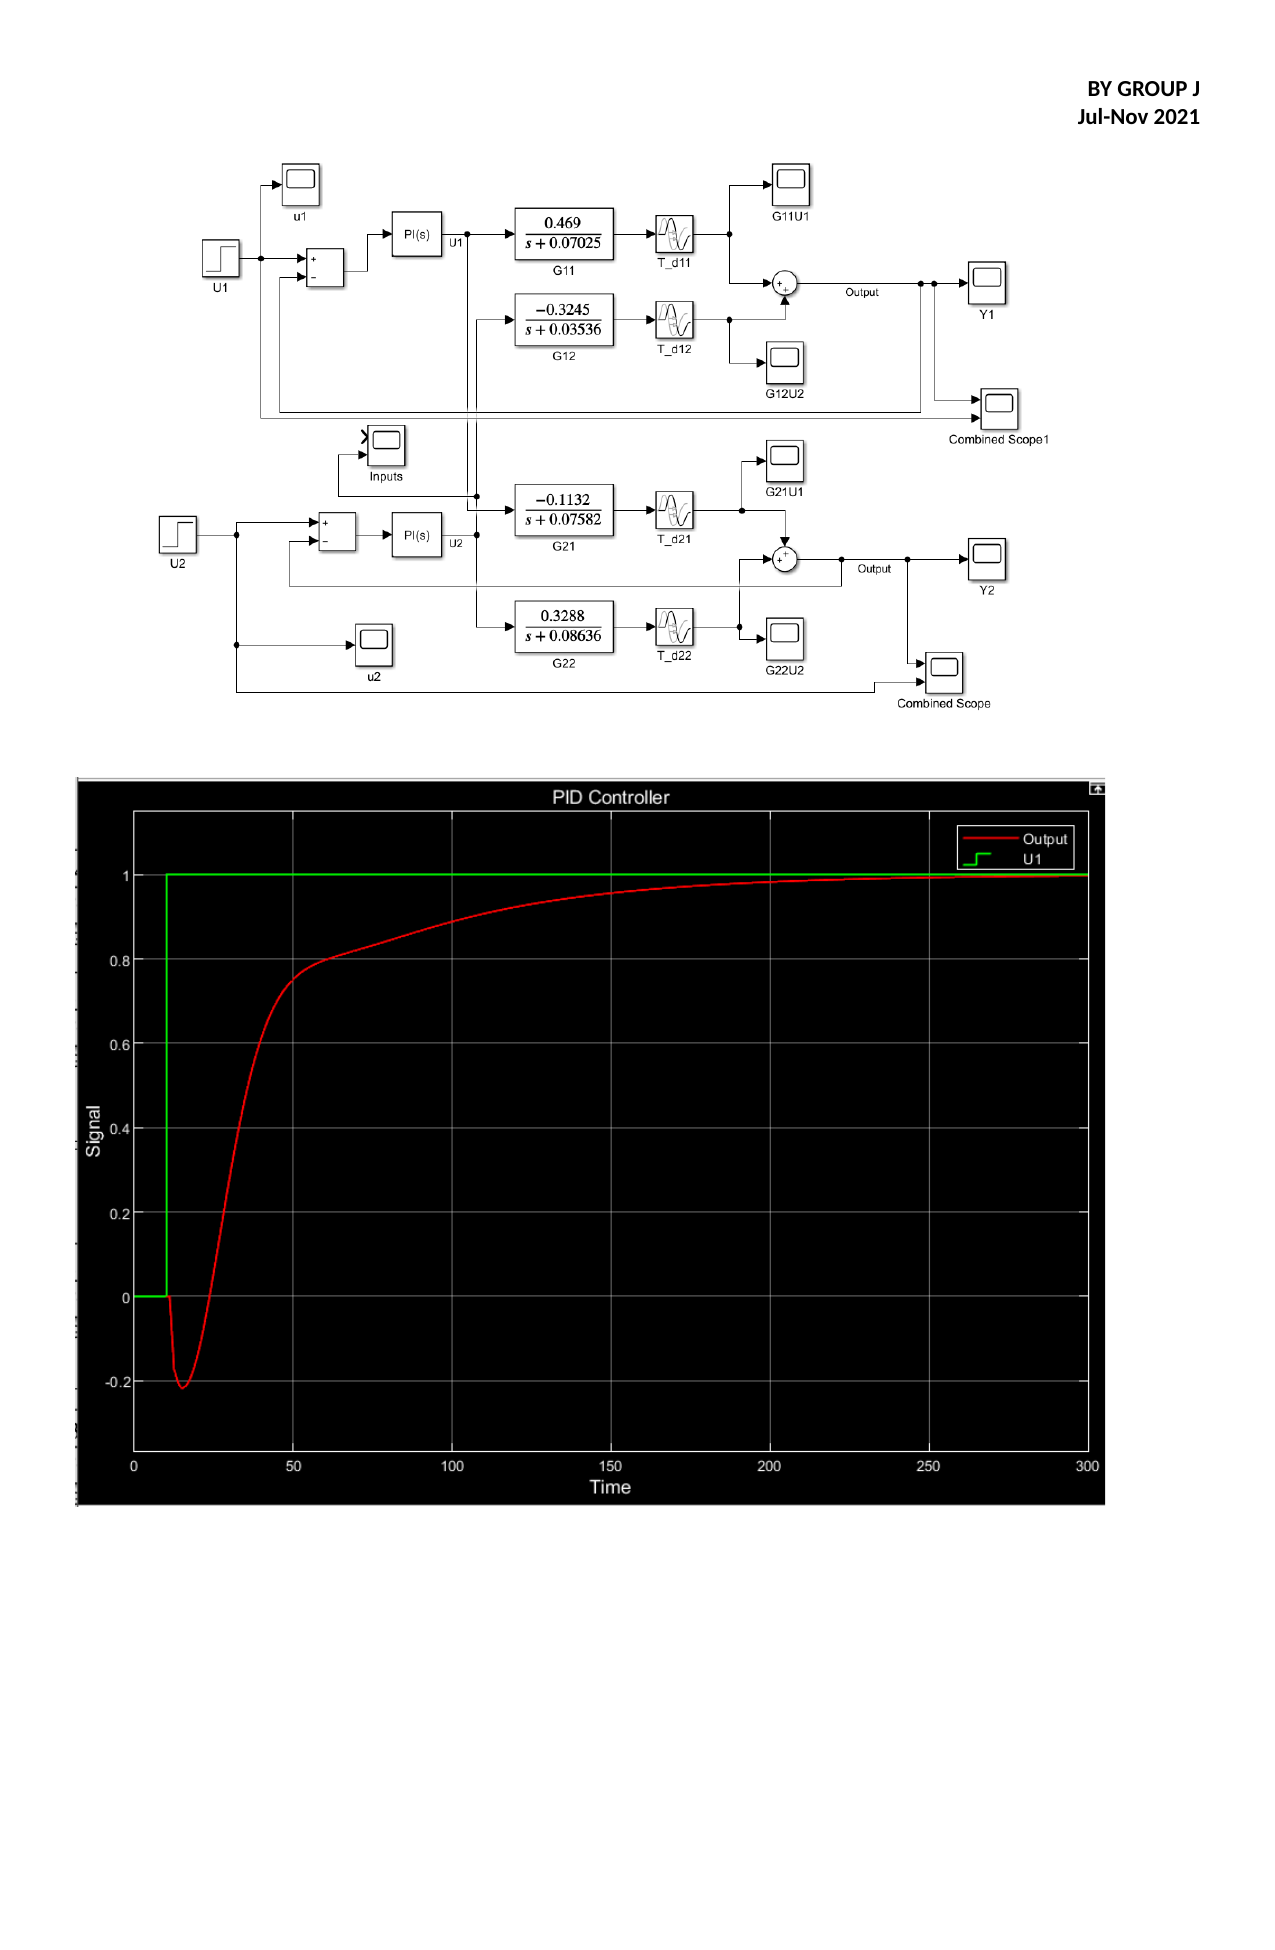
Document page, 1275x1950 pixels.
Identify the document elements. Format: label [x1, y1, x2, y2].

picture [75, 777, 1106, 1507]
picture [75, 129, 1106, 759]
